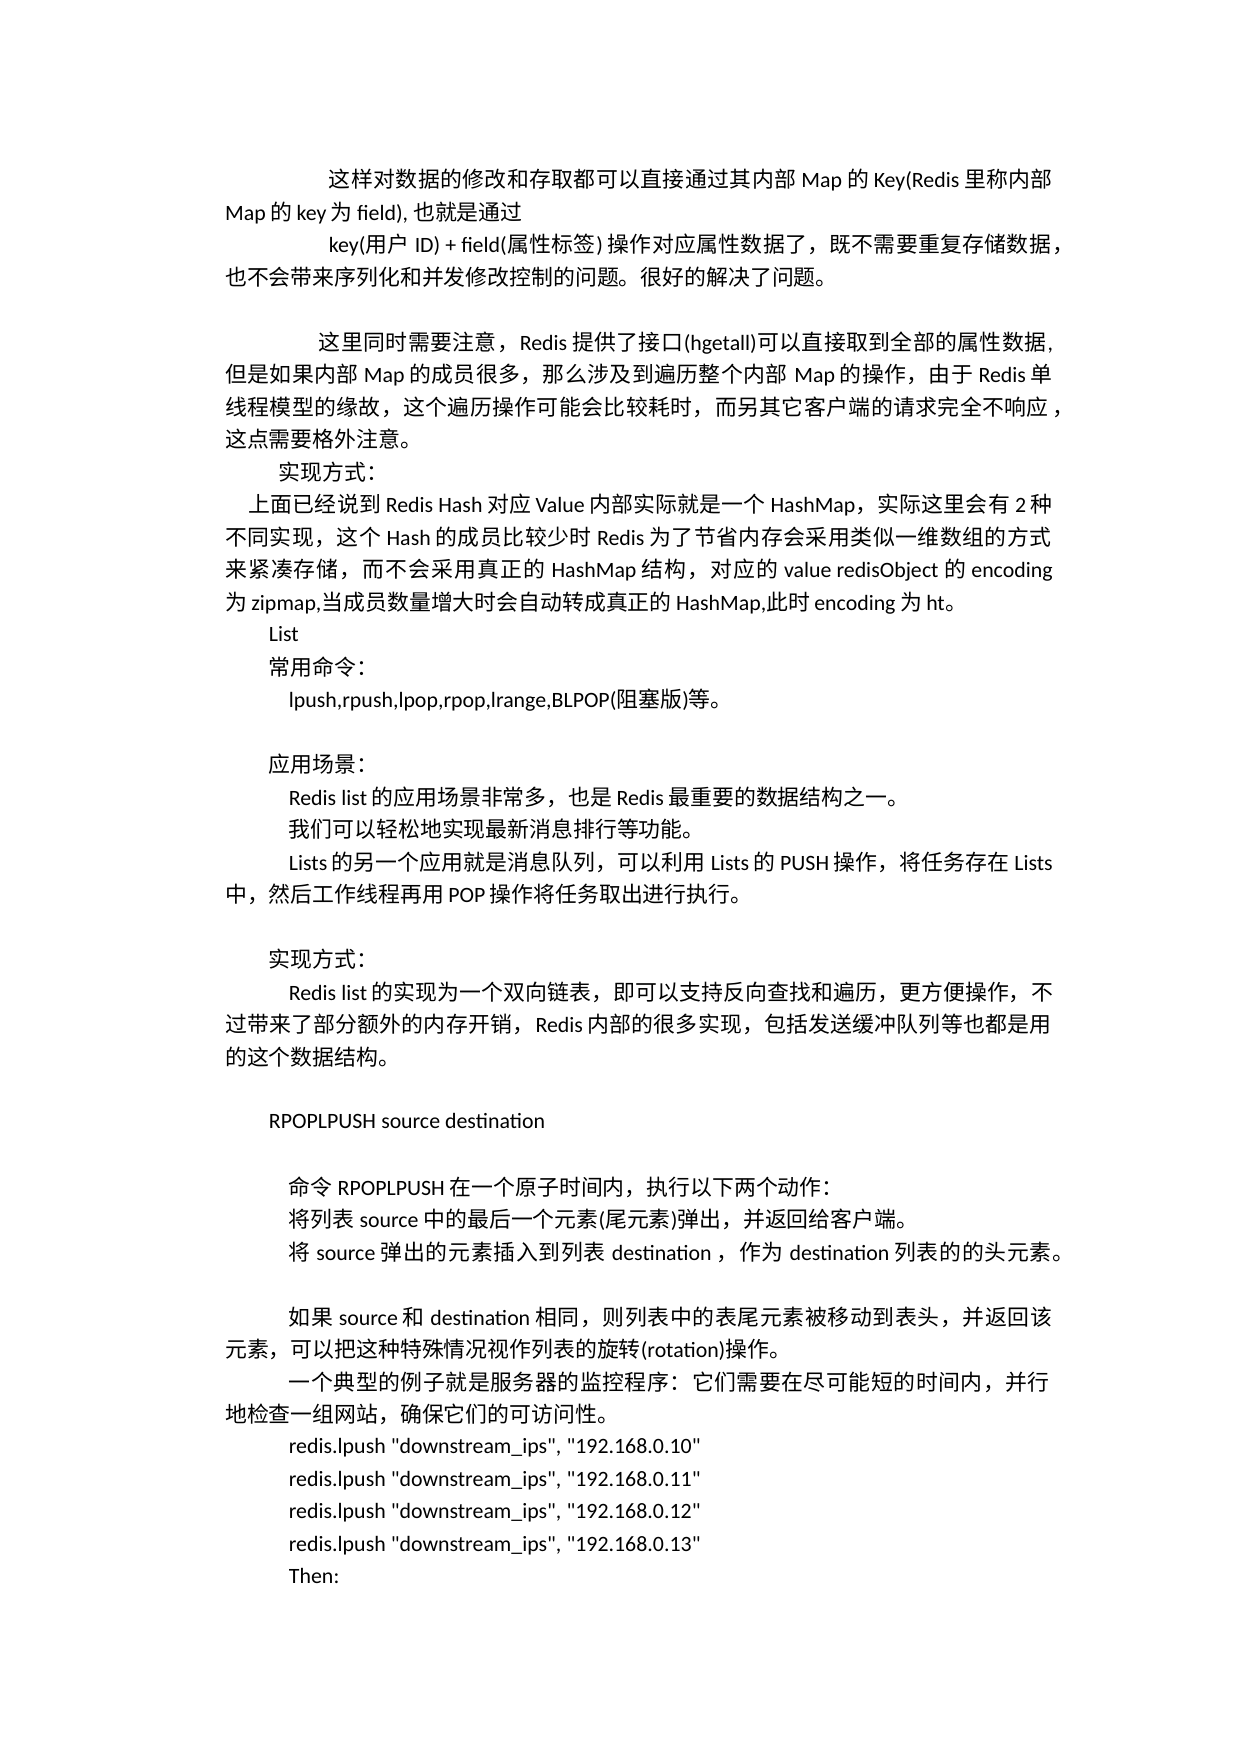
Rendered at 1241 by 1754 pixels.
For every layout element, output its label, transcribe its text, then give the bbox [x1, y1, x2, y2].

list 如果 source 和 destination 相同，则列表中的表尾元素被移动到表头，并返回该元素，可以把这种特殊情况视作列表的旋转(rotation)操作。 [225, 1299, 1053, 1364]
list redis.lpush "downstream_ips", "192.168.0.10" [225, 1429, 1053, 1462]
list 我们可以轻松地实现最新消息排行等功能。 [225, 812, 1053, 844]
list 这里同时需要注意，Redis提供了接口(hgetall)可以直接取到全部的属性数据,但是如果内部Map的成员很多，那么涉及到遍历整个内部Map的操作，由于Redis单线程模型的缘故，这个遍历操作可能会比较耗时，而另其它客户端的请求完全不响应，这点需要格外注意。 [225, 324, 1053, 454]
list 将列表 source 中的最后一个元素(尾元素)弹出，并返回给客户端。 [225, 1202, 1053, 1234]
list 将 source 弹出的元素插入到列表 destination ，作为 destination 列表的的头元素。 [225, 1234, 1053, 1299]
list key(用户ID) + field(属性标签) 操作对应属性数据了，既不需要重复存储数据，也不会带来序列化和并发修改控制的问题。很好的解决了问题。 [225, 227, 1053, 292]
list RPOPLPUSH source destination [225, 1104, 1053, 1137]
list 实现方式： [225, 942, 1053, 974]
list List [225, 617, 1053, 649]
list Lists的另一个应用就是消息队列，可以利用Lists的PUSH操作，将任务存在Lists中，然后工作线程再用POP操作将任务取出进行执行。 [225, 844, 1053, 909]
list Redis list的实现为一个双向链表，即可以支持反向查找和遍历，更方便操作，不过带来了部分额外的内存开销，Redis内部的很多实现，包括发送缓冲队列等也都是用的这个数据结构。 [225, 974, 1053, 1072]
list lpush,rpush,lpop,rpop,lrange,BLPOP(阻塞版)等。 [225, 682, 1053, 714]
list Then: [225, 1559, 1053, 1592]
list redis.lpush "downstream_ips", "192.168.0.11" [225, 1462, 1053, 1494]
list 实现方式： [225, 454, 1053, 487]
list 命令 RPOPLPUSH 在一个原子时间内，执行以下两个动作： [225, 1169, 1053, 1202]
list 应用场景： [225, 747, 1053, 779]
list 一个典型的例子就是服务器的监控程序：它们需要在尽可能短的时间内，并行地检查一组网站，确保它们的可访问性。 [225, 1364, 1053, 1429]
list redis.lpush "downstream_ips", "192.168.0.12" [225, 1494, 1053, 1527]
list Redis list的应用场景非常多，也是Redis最重要的数据结构之一。 [225, 779, 1053, 812]
list 上面已经说到Redis Hash对应Value内部实际就是一个HashMap，实际这里会有2种不同实现，这个Hash的成员比较少时Redis为了节省内存会采用类似一维数组的方式来紧凑存储，而不会采用真正的HashMap结构，对应的value redisObject的encoding为zipmap,当成员数量增大时会自动转成真正的HashMap,此时encoding为ht。 [225, 487, 1053, 617]
list redis.lpush "downstream_ips", "192.168.0.13" [225, 1527, 1053, 1559]
list 常用命令： [225, 649, 1053, 682]
list 这样对数据的修改和存取都可以直接通过其内部Map的Key(Redis里称内部Map的key为field), 也就是通过 [225, 162, 1053, 227]
